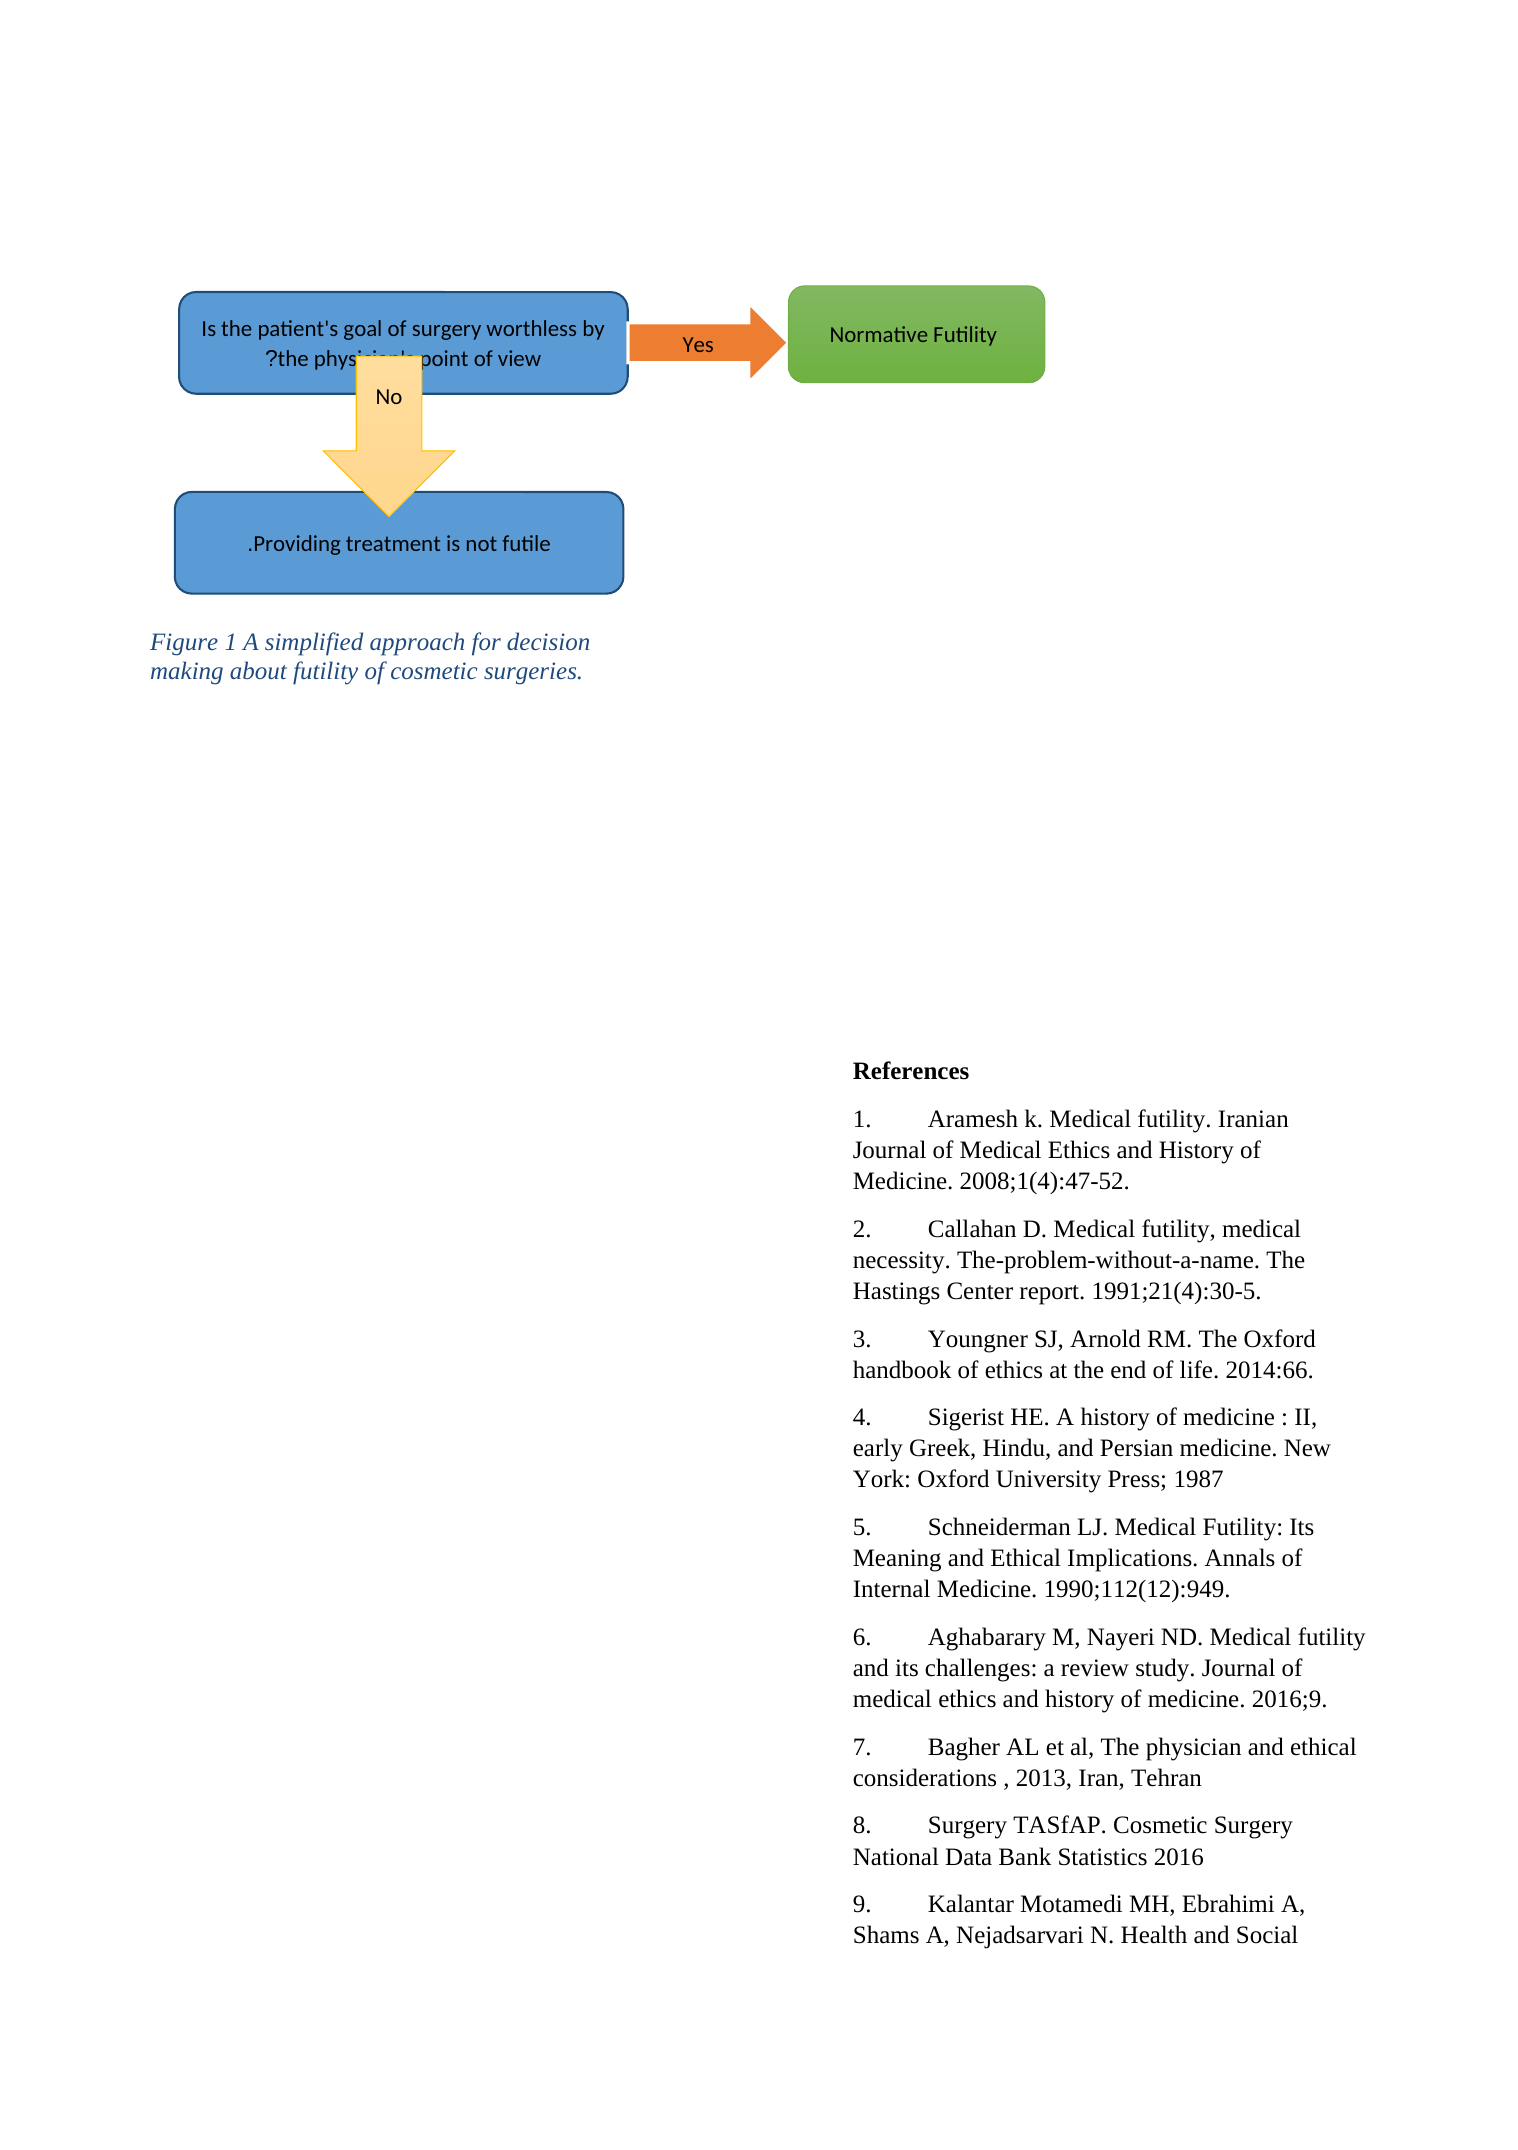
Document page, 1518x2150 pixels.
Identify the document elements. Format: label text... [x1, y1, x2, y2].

text 8. Surgery TASfAP. Cosmetic Surgery National Data Bank Statistics 2016 [853, 1811, 1368, 1870]
text 7. Bagher AL et al, The physician and ethical considerations , 2013, Iran, Tehran [853, 1732, 1368, 1792]
text 5. Schneiderman LJ. Medical Futility: Its Meaning and Ethical Implications. Annals of Internal Medicine. 1990;112(12):949. [853, 1512, 1368, 1603]
text Figure 1 A simplified approach for decision making about futility of cosmetic surgeries. [150, 627, 665, 684]
text 4. Sigerist HE. A history of medicine : II, early Greek, Hindu, and Persian medicine. New York: Oxford University Press; 1987 [853, 1402, 1368, 1493]
text 6. Aghabarary M, Nayeri ND. Medical futility and its challenges: a review study. Journal of medical ethics and history of medicine. 2016;9. [853, 1622, 1368, 1713]
text 1. Aramesh k. Medical futility. Iranian Journal of Medical Ethics and History of Medicine. 2008;1(4):47-52. [853, 1104, 1368, 1195]
text References [853, 1056, 1368, 1085]
text 3. Youngner SJ, Arnold RM. The Oxford handbook of ethics at the end of life. 2014:66. [853, 1324, 1368, 1383]
text 2. Callahan D. Medical futility, medical necessity. The-problem-without-a-name. The Hastings Center report. 1991;21(4):30-5. [853, 1214, 1368, 1305]
